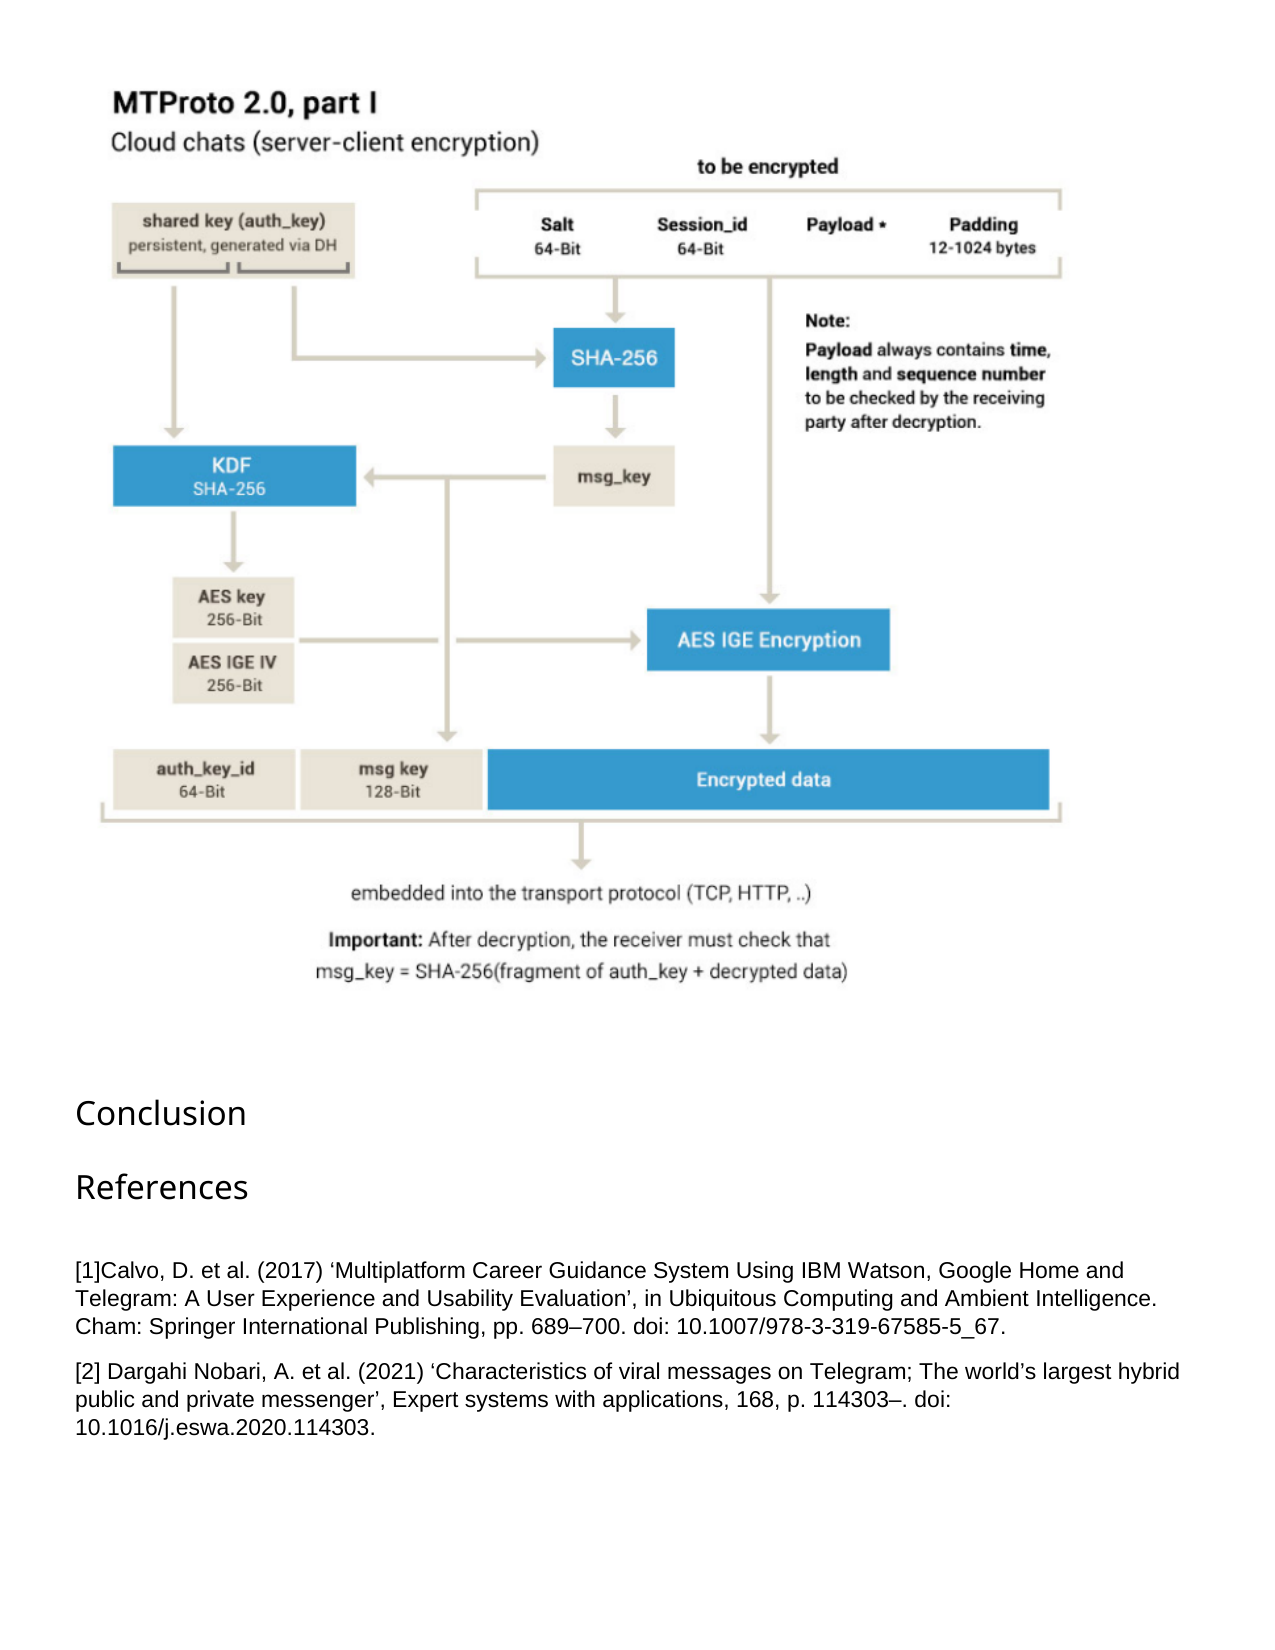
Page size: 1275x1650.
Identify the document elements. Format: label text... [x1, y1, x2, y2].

text [1]Calvo, D. et al. (2017) ‘Multiplatform Career Guidance System Using IBM Watson, Google Home and Telegram: A User Experience and Usability Evaluation’, in Ubiquitous Computing and Ambient Intelligence. Cham: Springer International Publishing, pp. 689–700. doi: 10.1007/978-3-319-67585-5_67. [75, 1257, 1200, 1339]
picture [75, 75, 1125, 1019]
subtitle Conclusion [75, 1090, 1200, 1135]
subtitle References [75, 1164, 1200, 1209]
text [2] Dargahi Nobari, A. et al. (2021) ‘Characteristics of viral messages on Telegram; The world’s largest hybrid public and private messenger’, Expert systems with applications, 168, p. 114303–. doi: 10.1016/j.eswa.2020.114303. [75, 1358, 1200, 1440]
